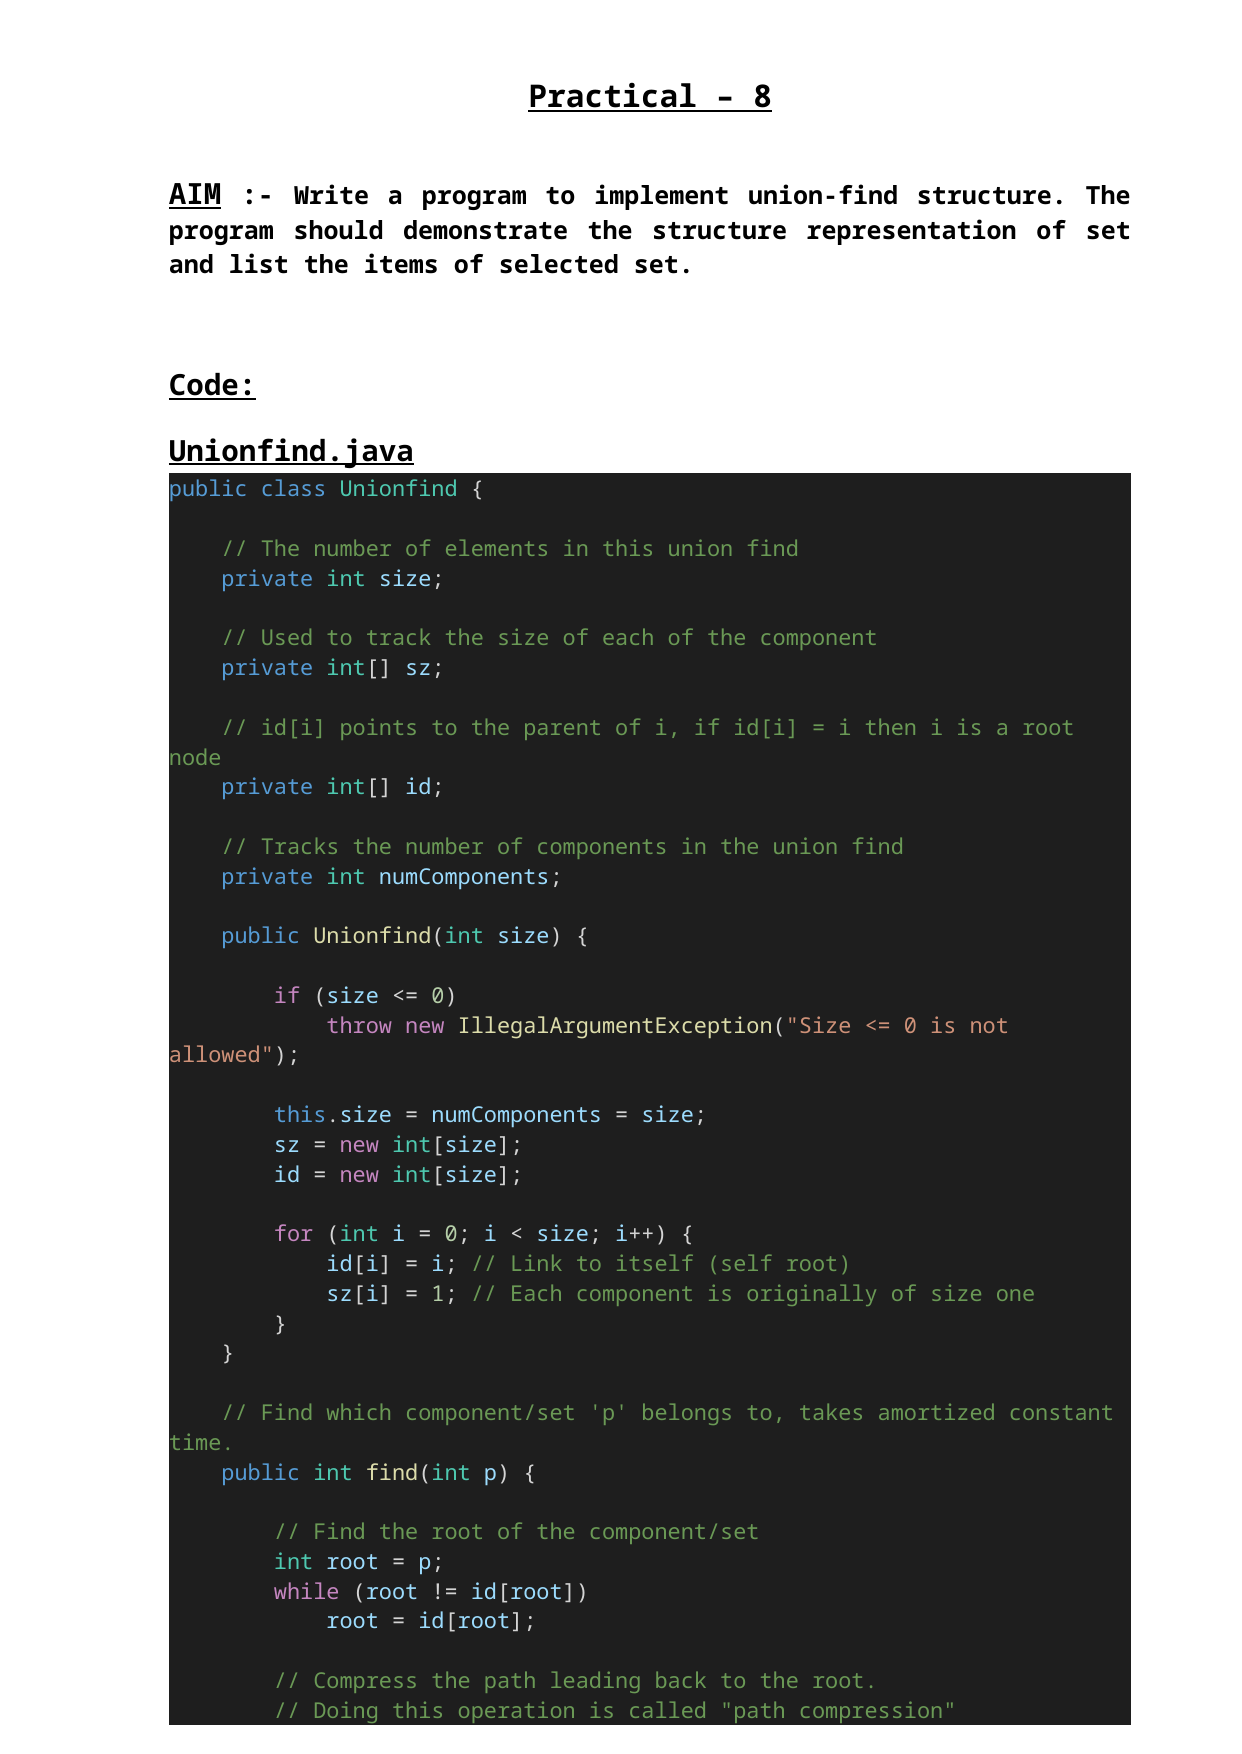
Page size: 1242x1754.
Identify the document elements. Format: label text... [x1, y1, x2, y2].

text AIM :- Write a program to implement union-find structure. The program should demonstrate the structure representation of set and list the items of selected set. [169, 173, 1131, 281]
text private int[] sz; [169, 652, 1131, 682]
text for (int i = 0; i < size; i++) { [169, 1218, 1131, 1248]
text Practical – 8 [169, 74, 1131, 116]
text throw new IllegalArgumentException("Size <= 0 is not allowed"); [169, 1010, 1131, 1069]
text root = id[root]; [169, 1606, 1131, 1635]
text private int[] id; [169, 771, 1131, 801]
text id = new int[size]; [169, 1159, 1131, 1188]
text public int find(int p) { [169, 1457, 1131, 1486]
text // Compress the path leading back to the root. [169, 1665, 1131, 1695]
text id[i] = i; // Link to itself (self root) [169, 1248, 1131, 1278]
text // Doing this operation is called "path compression" [169, 1695, 1131, 1725]
text private int size; [169, 563, 1131, 593]
text int root = p; [169, 1546, 1131, 1576]
text // The number of elements in this union find [169, 533, 1131, 563]
text if (size <= 0) [169, 980, 1131, 1010]
text Unionfind.java [169, 430, 1080, 469]
text public Unionfind(int size) { [169, 920, 1131, 950]
text sz = new int[size]; [169, 1129, 1131, 1159]
text private int numComponents; [169, 861, 1131, 891]
text Code: [169, 364, 1080, 404]
text // Tracks the number of components in the union find [169, 831, 1131, 861]
text // Find which component/set 'p' belongs to, takes amortized constant time. [169, 1397, 1131, 1457]
text // id[i] points to the parent of i, if id[i] = i then i is a root node [169, 712, 1131, 771]
text while (root != id[root]) [169, 1576, 1131, 1606]
text sz[i] = 1; // Each component is originally of size one [169, 1278, 1131, 1308]
text public class Unionfind { [169, 473, 1131, 503]
text // Find the root of the component/set [169, 1516, 1131, 1546]
text } [169, 1337, 1131, 1367]
text this.size = numComponents = size; [169, 1099, 1131, 1129]
text // Used to track the size of each of the component [169, 622, 1131, 652]
text } [169, 1308, 1131, 1337]
